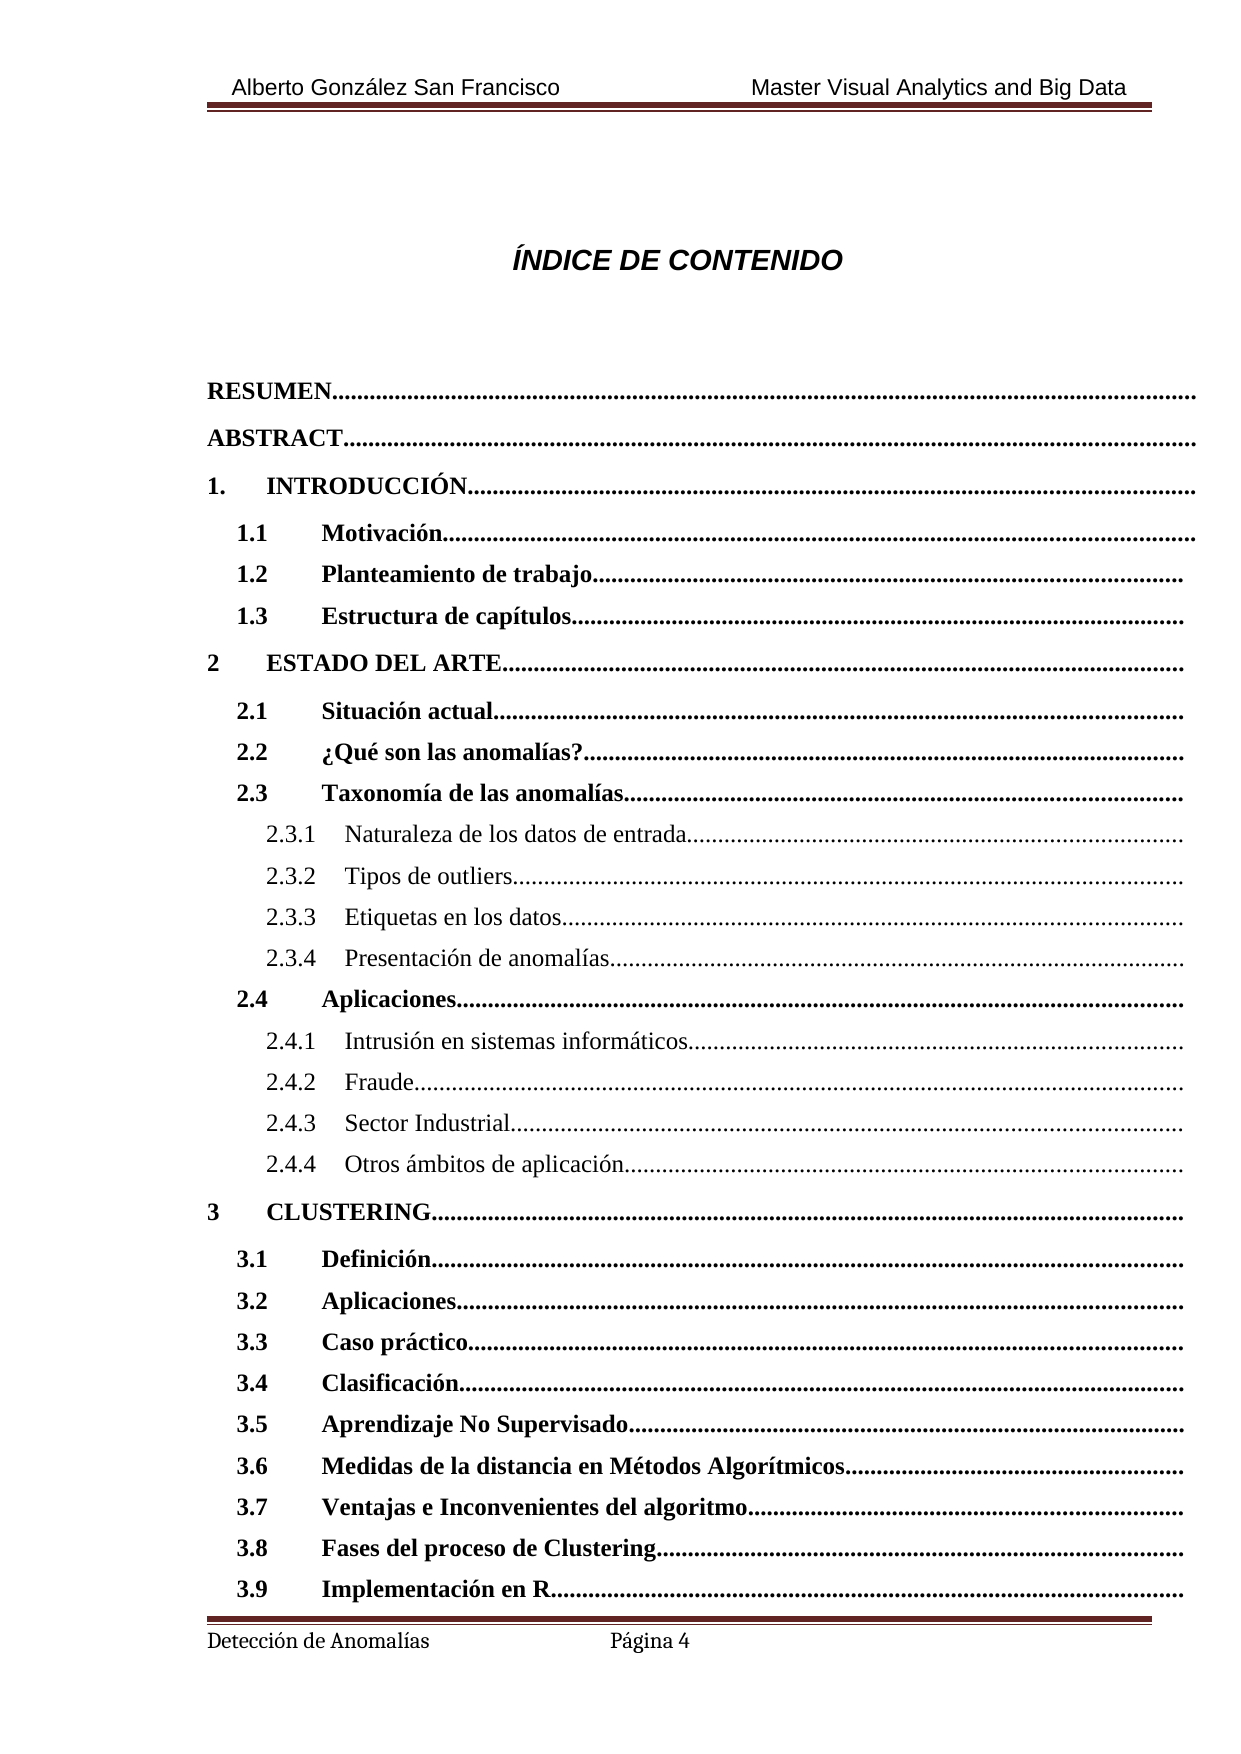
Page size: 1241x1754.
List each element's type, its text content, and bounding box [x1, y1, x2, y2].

text Resumen 6 [207, 376, 1146, 404]
text 3.9 Implementación en R 31 [236, 1574, 1146, 1603]
text 2.1 Situación actual 11 [236, 696, 1146, 724]
text 2.4.2 Fraude 20 [266, 1067, 1146, 1096]
text ÍNDICE DE CONTENIDO [207, 243, 1152, 276]
text 2.3.1 Naturaleza de los datos de entrada 14 [266, 819, 1146, 848]
text 2.4.4 Otros ámbitos de aplicación 21 [266, 1149, 1146, 1178]
text 2.3.2 Tipos de outliers 14 [266, 861, 1146, 889]
text 1.2 Planteamiento de trabajo 10 [236, 559, 1146, 588]
text 2.4 Aplicaciones 19 [236, 984, 1146, 1013]
text 3.5 Aprendizaje No Supervisado 25 [236, 1409, 1146, 1438]
text Abstract 7 [207, 423, 1146, 452]
text 3.2 Aplicaciones 22 [236, 1286, 1146, 1314]
text 2.2 ¿Qué son las anomalías? 12 [236, 737, 1146, 766]
text 3.3 Caso práctico 22 [236, 1327, 1146, 1356]
text 1.3 Estructura de capítulos 10 [236, 601, 1146, 629]
text 3.6 Medidas de la distancia en Métodos Algorítmicos 26 [236, 1451, 1146, 1479]
text 3 Clustering 22 [207, 1197, 1146, 1226]
text 3.7 Ventajas e Inconvenientes del algoritmo 28 [236, 1492, 1146, 1521]
text 1. Introducción 8 [207, 471, 1146, 499]
text 3.8 Fases del proceso de Clustering 30 [236, 1533, 1146, 1562]
text 2.3.3 Etiquetas en los datos 16 [266, 902, 1146, 931]
text 2.4.3 Sector Industrial 21 [266, 1108, 1146, 1137]
text 2 Estado del Arte 11 [207, 648, 1146, 677]
text 1.1 Motivación 9 [236, 518, 1146, 547]
text 3.1 Definición 22 [236, 1244, 1146, 1273]
text 3.4 Clasificación 24 [236, 1368, 1146, 1397]
text 2.3.4 Presentación de anomalías 18 [266, 943, 1146, 972]
text 2.3 Taxonomía de las anomalías 13 [236, 778, 1146, 807]
text 2.4.1 Intrusión en sistemas informáticos 19 [266, 1026, 1146, 1054]
